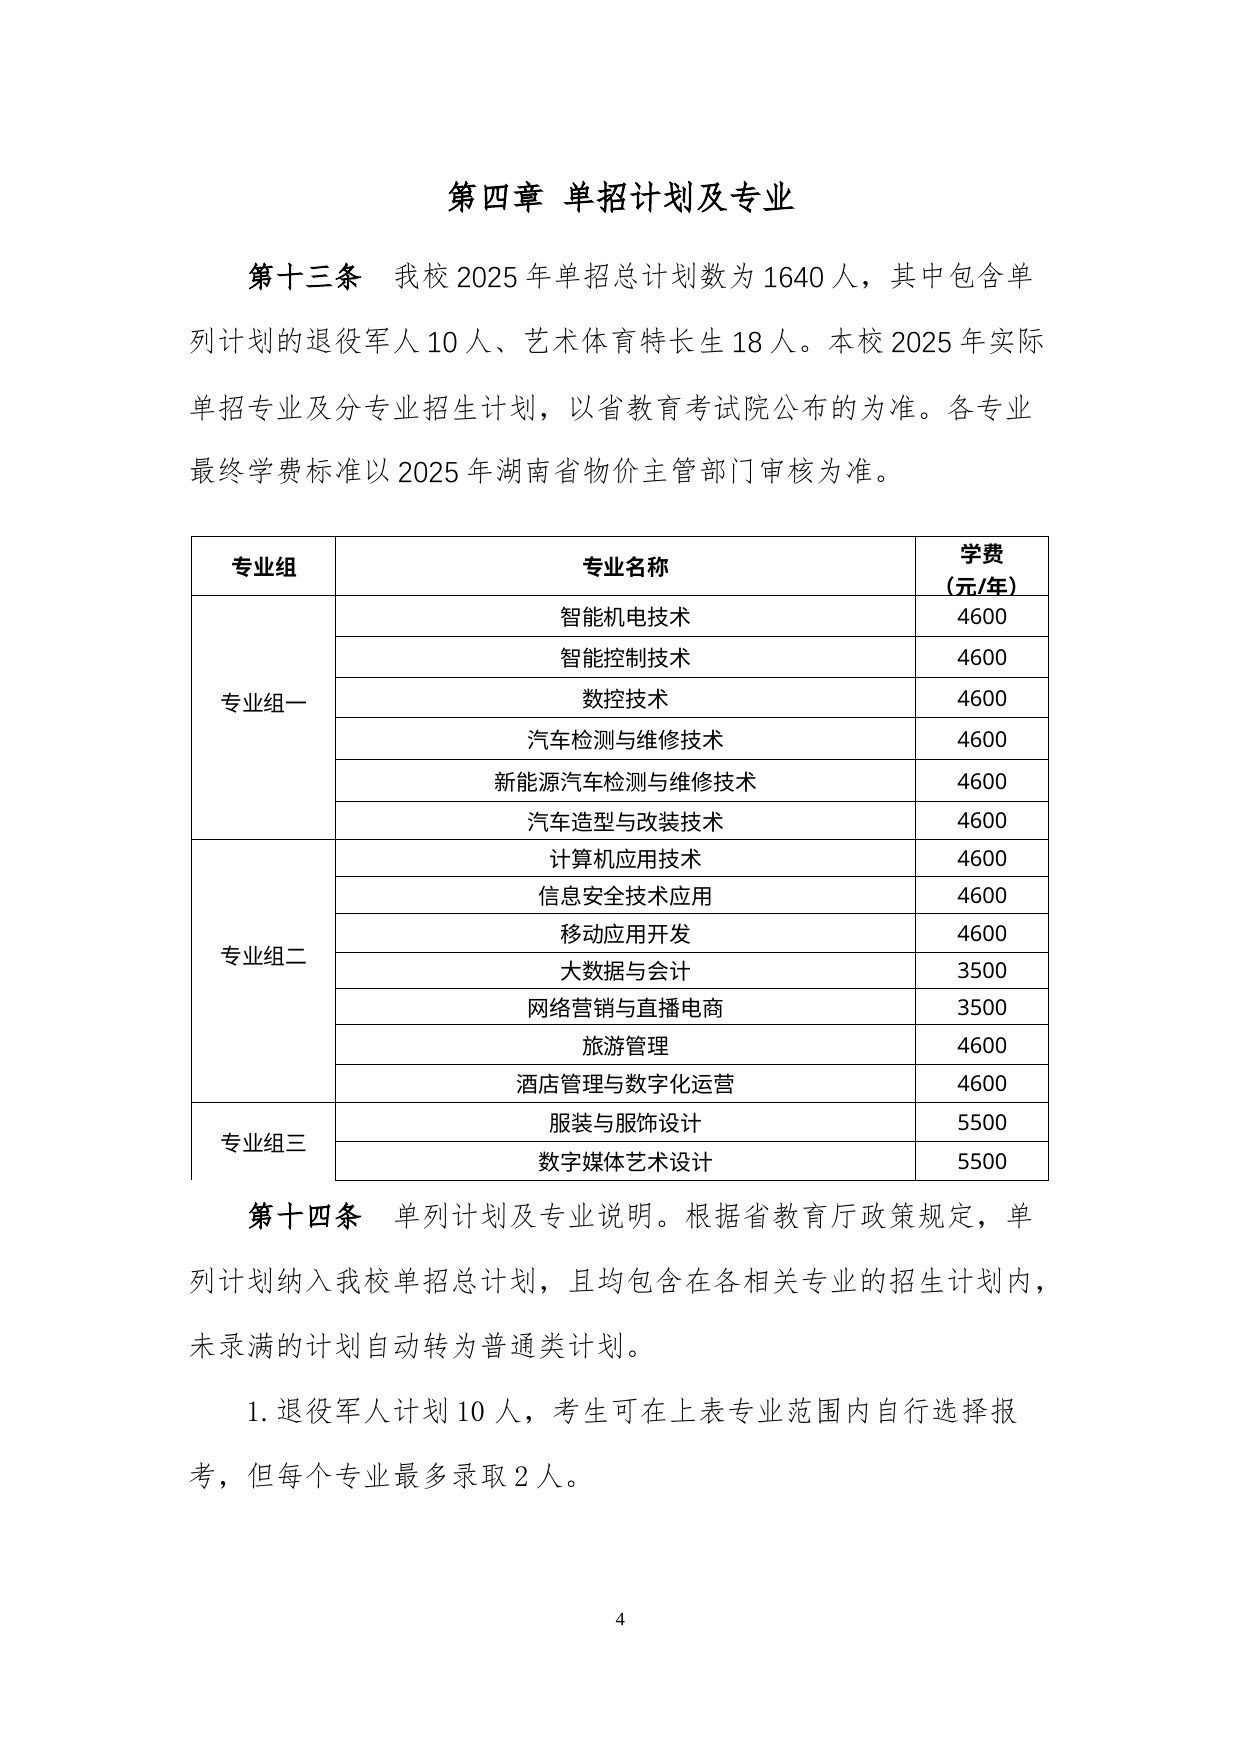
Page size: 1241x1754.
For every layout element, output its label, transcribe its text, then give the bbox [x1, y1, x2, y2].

table_cell 3500 [916, 953, 1048, 987]
table_cell 4600 [916, 760, 1048, 801]
table_header 专业组 [192, 537, 335, 595]
table_cell 3500 [916, 989, 1048, 1024]
table_cell 网络营销与直播电商 [336, 989, 915, 1024]
table_cell 新能源汽车检测与维修技术 [336, 760, 915, 801]
table_cell 专业组二 [192, 840, 335, 1102]
table_cell 4600 [916, 678, 1048, 717]
table_cell 信息安全技术应用 [336, 877, 915, 912]
table_cell 4600 [916, 914, 1048, 952]
table_cell 4600 [916, 840, 1048, 876]
table_cell 服装与服饰设计 [336, 1103, 915, 1141]
table_cell 智能控制技术 [336, 637, 915, 677]
table_cell 4600 [916, 802, 1048, 839]
table_cell 汽车造型与改装技术 [336, 802, 915, 839]
table_cell 智能机电技术 [336, 596, 915, 636]
table_cell 数字媒体艺术设计 [336, 1142, 915, 1180]
table_cell 计算机应用技术 [336, 840, 915, 876]
table_cell 汽车检测与维修技术 [336, 718, 915, 759]
list 第十三条 我校2025年单招总计划数为1640人，其中包含单列计划的退役军人10人、艺术体育特长生18人。本校2025年实际单招专业及分专业招生计划，以省教育考试院公布的为准。各专业最终学费标准以2025年湖南省物价主管部门审核为准。 [187, 243, 1053, 503]
table_cell 4600 [916, 596, 1048, 636]
table_cell 4600 [916, 1025, 1048, 1064]
table_cell 4600 [916, 877, 1048, 912]
table_cell 4600 [916, 1065, 1048, 1102]
table_cell 5500 [916, 1142, 1048, 1180]
list 单招计划及专业 [187, 162, 1053, 227]
text 第十四条 单列计划及专业说明。根据省教育厅政策规定，单列计划纳入我校单招总计划，且均包含在各相关专业的招生计划内，未录满的计划自动转为普通类计划。 [187, 1181, 1053, 1376]
table_cell 5500 [916, 1103, 1048, 1141]
table_cell 专业组三 [192, 1103, 335, 1180]
table_cell 专业组一 [192, 596, 335, 839]
table_cell 旅游管理 [336, 1025, 915, 1064]
table_cell 酒店管理与数字化运营 [336, 1065, 915, 1102]
table_cell 4600 [916, 637, 1048, 677]
text 1.退役军人计划10 人，考生可在上表专业范围内自行选择报考，但每个专业最多录取2人。 [187, 1376, 1053, 1506]
table_cell 大数据与会计 [336, 953, 915, 987]
table_cell 移动应用开发 [336, 914, 915, 952]
table_cell 4600 [916, 718, 1048, 759]
table_header 专业名称 [336, 537, 915, 595]
table_cell 数控技术 [336, 678, 915, 717]
table_header 学费 （元/年） [916, 537, 1048, 595]
